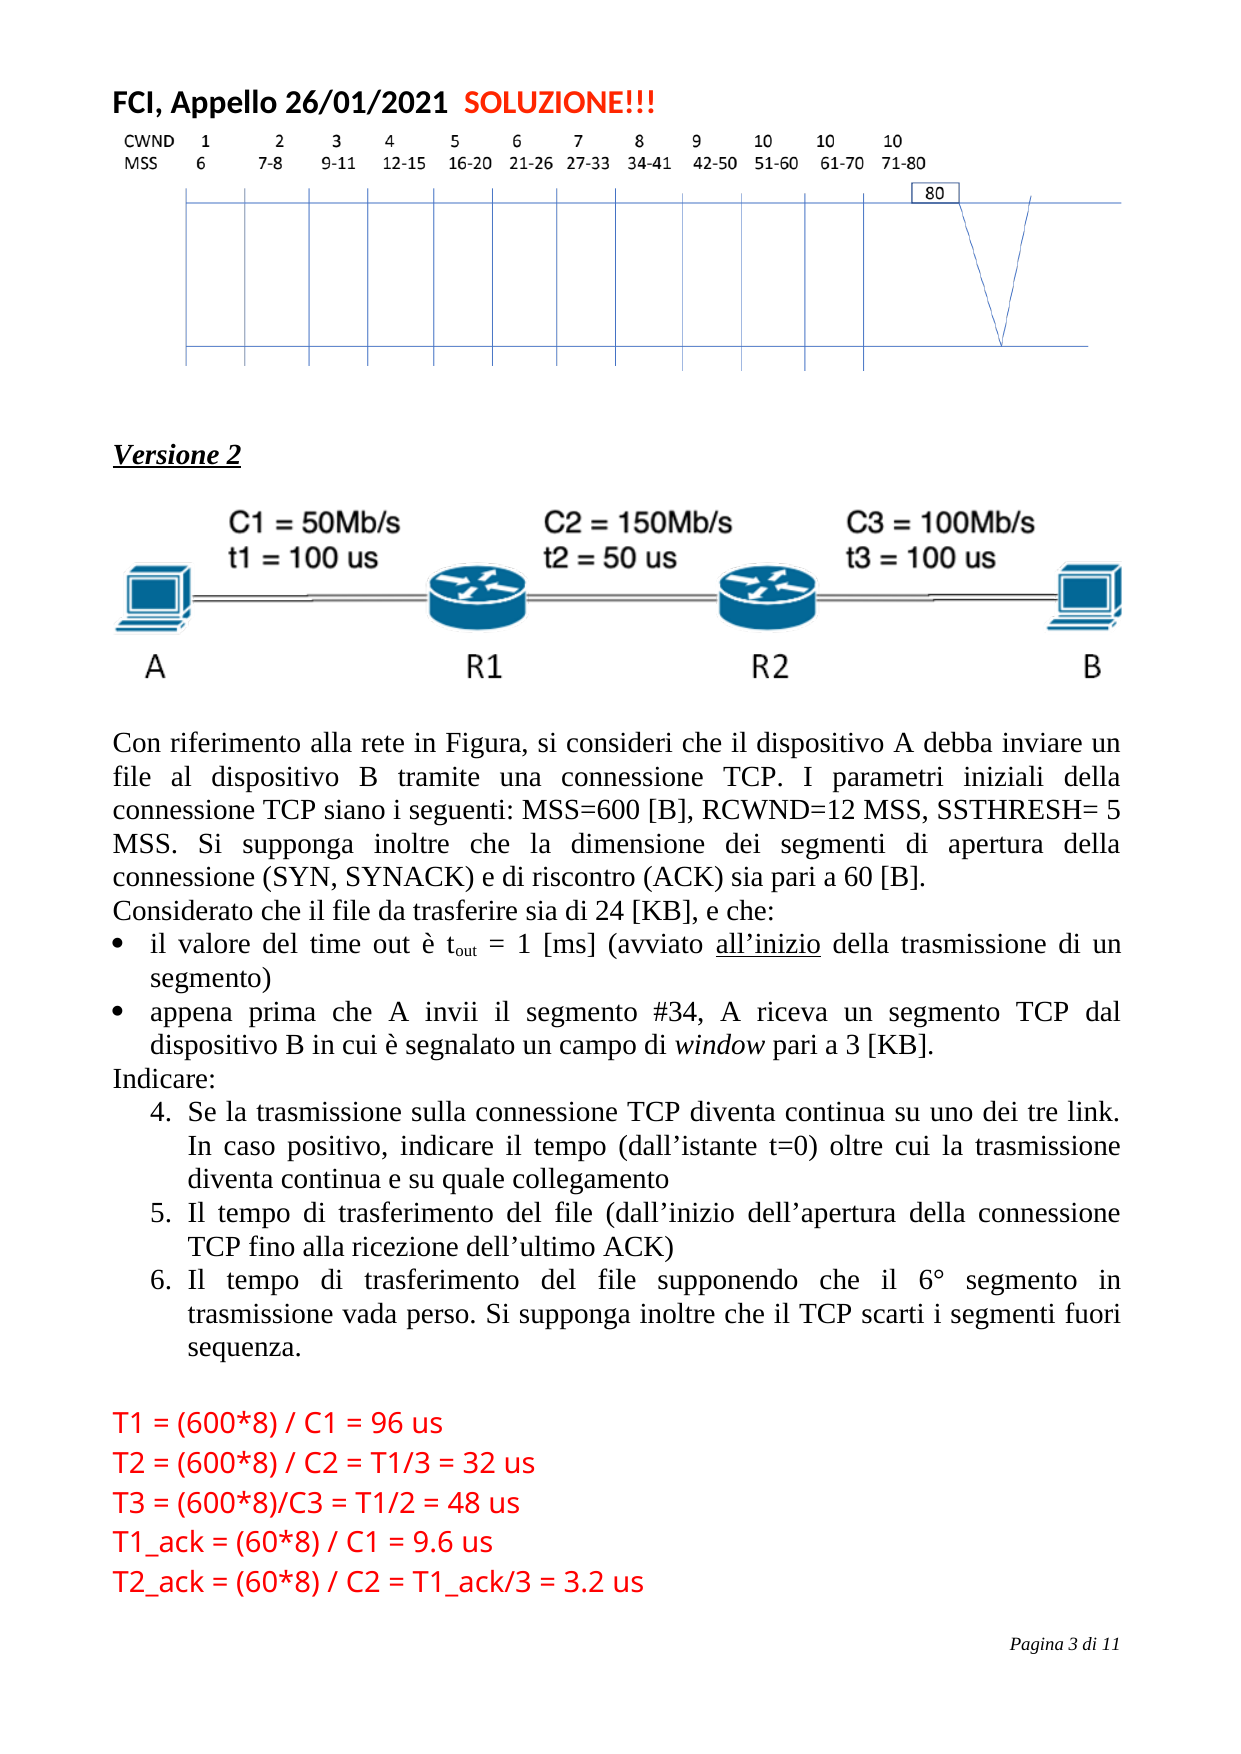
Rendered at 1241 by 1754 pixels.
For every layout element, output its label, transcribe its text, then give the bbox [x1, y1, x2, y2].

subtitle Versione 2 [112, 437, 1122, 471]
text Considerato che il file da trasferire sia di 24 [KB], e che: [112, 893, 1122, 927]
list Il tempo di trasferimento del file supponendo che il 6° segmento in trasmissione vada perso. Si supponga inoltre che il TCP scarti i segmenti fuori sequenza. [150, 1262, 1122, 1363]
list Se la trasmissione sulla connessione TCP diventa continua su uno dei tre link. In caso positivo, indicare il tempo (dall’istante t=0) oltre cui la trasmissione diventa continua e su quale collegamento [150, 1094, 1122, 1195]
text T1_ack = (60*8) / C1 = 9.6 us [112, 1522, 1122, 1561]
text T2 = (600*8) / C2 = T1/3 = 32 us [112, 1442, 1122, 1482]
picture [112, 501, 1122, 692]
text T2_ack = (60*8) / C2 = T1_ack/3 = 3.2 us [112, 1561, 1122, 1601]
text T1 = (600*8) / C1 = 96 us [112, 1402, 1122, 1442]
text Indicare: [112, 1061, 1122, 1094]
list appena prima che A invii il segmento #34, A riceva un segmento TCP dal dispositivo B in cui è segnalato un campo di window pari a 3 [KB]. [112, 994, 1122, 1061]
text T3 = (600*8)/C3 = T1/2 = 48 us [112, 1482, 1122, 1522]
text Con riferimento alla rete in Figura, si consideri che il dispositivo A debba inviare un file al dispositivo B tramite una connessione TCP. I parametri iniziali della connessione TCP siano i seguenti: MSS=600 [B], RCWND=12 MSS, SSTHRESH= 5 MSS. Si supponga inoltre che la dimensione dei segmenti di apertura della connessione (SYN, SYNACK) e di riscontro (ACK) sia pari a 60 [B]. [112, 725, 1122, 893]
list Il tempo di trasferimento del file (dall’inizio dell’apertura della connessione TCP fino alla ricezione dell’ultimo ACK) [150, 1195, 1122, 1262]
list il valore del time out è tout = 1 [ms] (avviato all’inizio della trasmissione di un segmento) [112, 927, 1122, 994]
